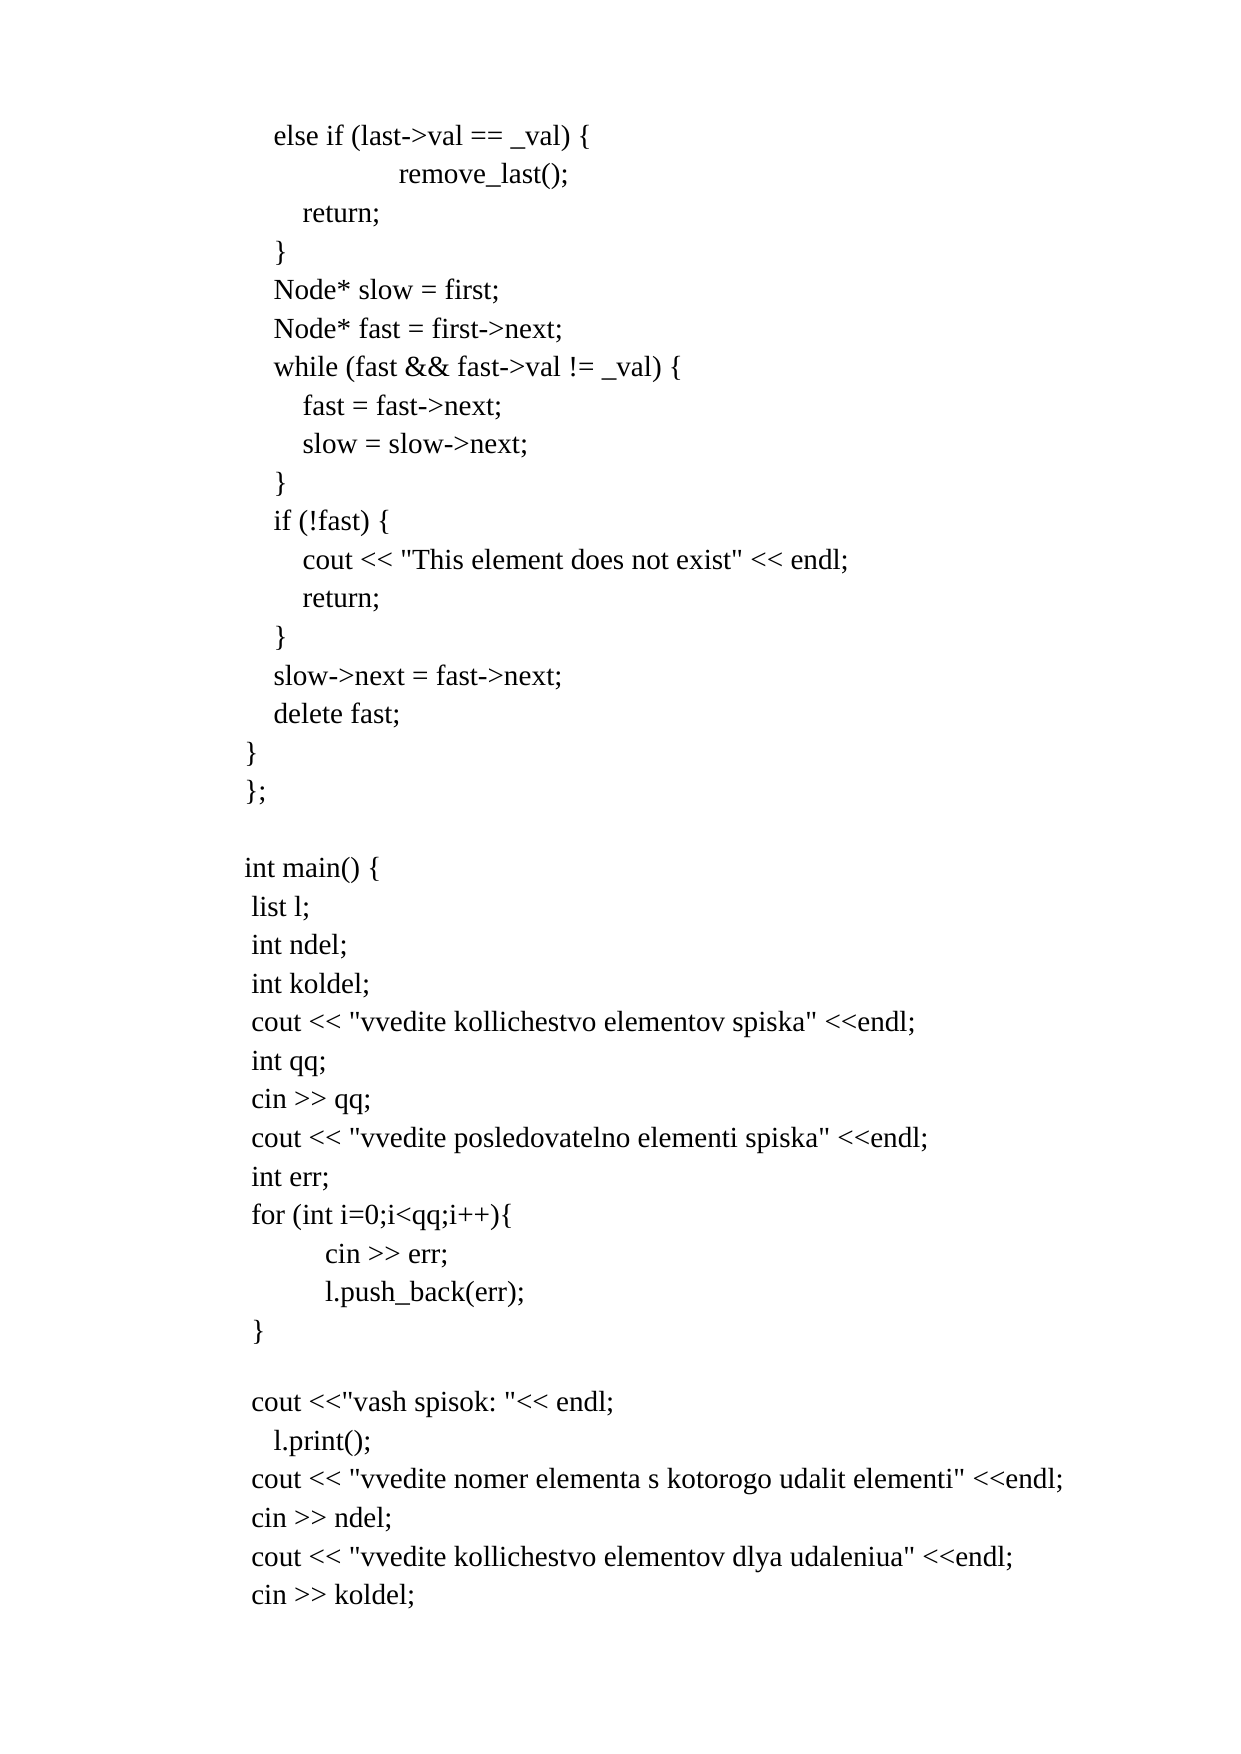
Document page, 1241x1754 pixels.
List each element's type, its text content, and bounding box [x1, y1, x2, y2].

list } [244, 1313, 1152, 1346]
list int ndel; [244, 927, 1152, 961]
list cin >> ndel; [244, 1500, 1152, 1534]
list for (int i=0;i<qq;i++){ [244, 1197, 1152, 1231]
list if (!fast) { [244, 503, 1152, 537]
list l.print(); [244, 1423, 1152, 1457]
list Node* fast = first->next; [244, 311, 1152, 344]
list cin >> err; [244, 1236, 1152, 1269]
list cout << "vvedite kollichestvo elementov dlya udaleniua" <<endl; [244, 1539, 1152, 1572]
list delete fast; [244, 696, 1152, 730]
list cin >> koldel; [244, 1577, 1152, 1611]
list cout << "vvedite kollichestvo elementov spiska" <<endl; [244, 1004, 1152, 1038]
list cout << "vvedite posledovatelno elementi spiska" <<endl; [244, 1120, 1152, 1154]
list }; [244, 773, 1152, 807]
list } [244, 619, 1152, 653]
list fast = fast->next; [244, 388, 1152, 421]
list } [244, 735, 1152, 768]
list } [244, 465, 1152, 498]
list cout << "vvedite nomer elementa s kotorogo udalit elementi" <<endl; [244, 1462, 1152, 1495]
list remove_last(); [244, 157, 1152, 190]
list while (fast && fast->val != _val) { [244, 349, 1152, 383]
list return; [244, 581, 1152, 614]
list slow = slow->next; [244, 426, 1152, 460]
list list l; [244, 889, 1152, 922]
list else if (last->val == _val) { [244, 118, 1152, 152]
list Node* slow = first; [244, 272, 1152, 306]
list return; [244, 195, 1152, 229]
list } [244, 234, 1152, 267]
list int main() { [244, 850, 1152, 884]
list cout << "This element does not exist" << endl; [244, 542, 1152, 576]
list int err; [244, 1159, 1152, 1192]
list slow->next = fast->next; [244, 658, 1152, 691]
list cout <<"vash spisok: "<< endl; [244, 1384, 1152, 1418]
list int koldel; [244, 966, 1152, 999]
list l.push_back(err); [244, 1274, 1152, 1308]
list int qq; [244, 1043, 1152, 1077]
list cin >> qq; [244, 1082, 1152, 1115]
